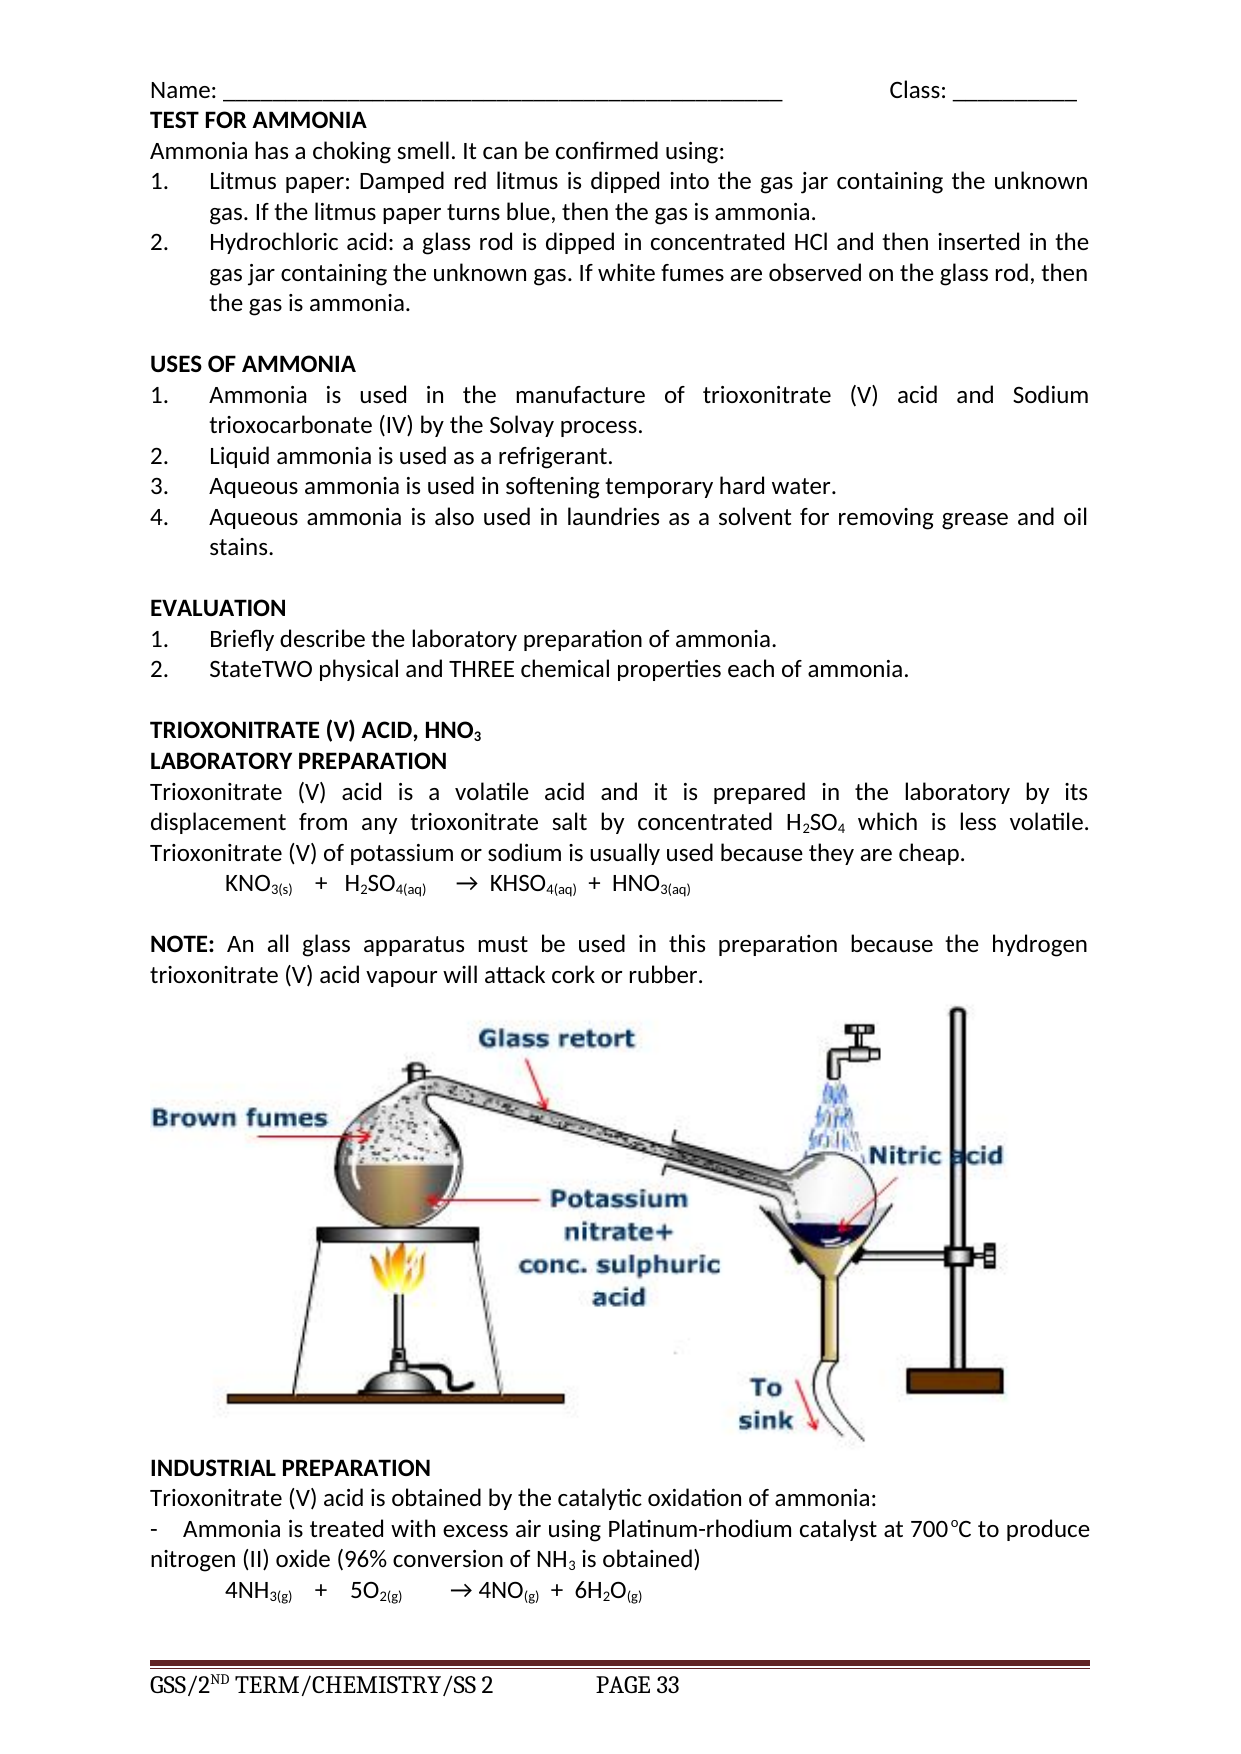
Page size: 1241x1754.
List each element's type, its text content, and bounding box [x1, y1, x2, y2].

text TEST FOR AMMONIA [150, 104, 1090, 135]
list Litmus paper: Damped red litmus is dipped into the gas jar containing the unknown gas. If the litmus paper turns blue, then the gas is ammonia. [150, 165, 1090, 226]
text KNO3(s) + H2SO4(aq) → KHSO4(aq) + HNO3(aq) [150, 867, 1090, 898]
list Hydrochloric acid: a glass rod is dipped in concentrated HCl and then inserted in the gas jar containing the unknown gas. If white fumes are observed on the glass rod, then the gas is ammonia. [150, 226, 1090, 318]
list Liquid ammonia is used as a refrigerant. [150, 440, 1090, 471]
picture [150, 989, 1022, 1452]
text Ammonia has a choking smell. It can be confirmed using: [150, 135, 1090, 165]
text USES OF AMMONIA [150, 348, 1090, 379]
text TRIOXONITRATE (V) ACID, HNO3 [150, 715, 1090, 745]
text Trioxonitrate (V) acid is obtained by the catalytic oxidation of ammonia: [150, 1483, 1090, 1513]
list Aqueous ammonia is also used in laundries as a solvent for removing grease and oil stains. [150, 501, 1090, 562]
list Ammonia is used in the manufacture of trioxonitrate (V) acid and Sodium trioxocarbonate (IV) by the Solvay process. [150, 379, 1090, 440]
text INDUSTRIAL PREPARATION [150, 1452, 1090, 1483]
text - Ammonia is treated with excess air using Platinum-rhodium catalyst at 700oC to produce nitrogen (II) oxide (96% conversion of NH3 is obtained) [150, 1513, 1090, 1574]
text 2. StateTWO physical and THREE chemical properties each of ammonia. [150, 654, 1090, 684]
text 4NH3(g) + 5O2(g) → 4NO(g) + 6H2O(g) [187, 1574, 1090, 1605]
text LABORATORY PREPARATION [150, 745, 1090, 776]
text Trioxonitrate (V) acid is a volatile acid and it is prepared in the laboratory by its displacement from any trioxonitrate salt by concentrated H2SO4 which is less volatile. Trioxonitrate (V) of potassium or sodium is usually used because they are cheap. [150, 776, 1090, 867]
list Aqueous ammonia is used in softening temporary hard water. [150, 471, 1090, 501]
list Briefly describe the laboratory preparation of ammonia. [150, 623, 1090, 654]
text EVALUATION [150, 593, 1090, 623]
text NOTE: An all glass apparatus must be used in this preparation because the hydrogen trioxonitrate (V) acid vapour will attack cork or rubber. [150, 928, 1090, 989]
